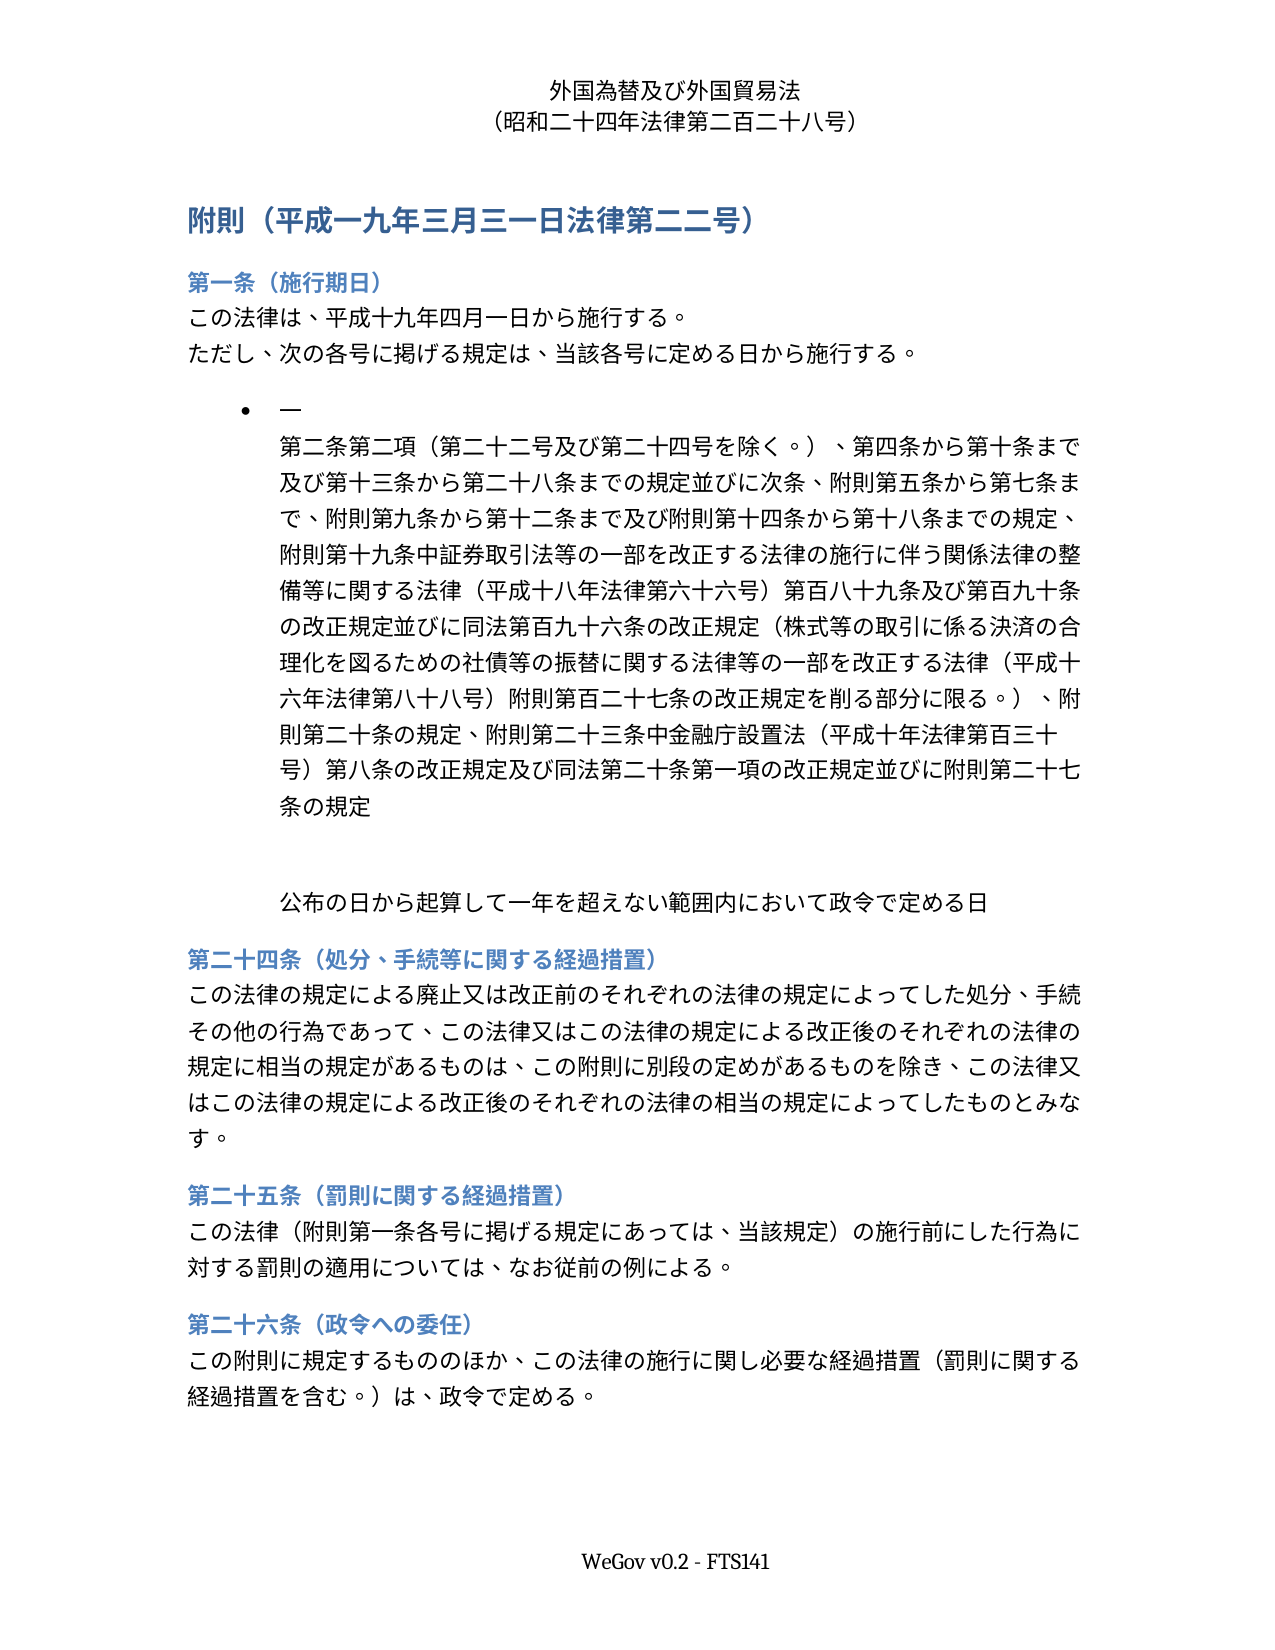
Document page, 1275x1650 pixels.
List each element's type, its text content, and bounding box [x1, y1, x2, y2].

subtitle 附則（平成一九年三月三一日法律第二二号） [187, 200, 1087, 240]
text この法律（附則第一条各号に掲げる規定にあっては、当該規定）の施行前にした行為に対する罰則の適用については、なお従前の例による。 [187, 1216, 1087, 1283]
list 一 第二条第二項（第二十二号及び第二十四号を除く。）、第四条から第十条まで及び第十三条から第二十八条までの規定並びに次条、附則第五条から第七条まで、附則第九条から第十二条まで及び附則第十四条から第十八条までの規定、附則第十九条中証券取引法等の一部を改正する法律の施行に伴う関係法律の整備等に関する法律（平成十八年法律第六十六号）第百八十九条及び第百九十条の改正規定並びに同法第百九十六条の改正規定（株式等の取引に係る決済の合理化を図るための社債等の振替に関する法律等の一部を改正する法律（平成十六年法律第八十八号）附則第百二十七条の改正規定を削る部分に限る。）、附則第二十条の規定、附則第二十三条中金融庁設置法（平成十年法律第百三十号）第八条の改正規定及び同法第二十条第一項の改正規定並びに附則第二十七条の規定 公布の日から起算して一年を超えない範囲内において政令で定める日 [242, 395, 1087, 918]
subtitle 第一条（施行期日） [187, 266, 1087, 298]
text この附則に規定するもののほか、この法律の施行に関し必要な経過措置（罰則に関する経過措置を含む。）は、政令で定める。 [187, 1344, 1087, 1412]
text この法律の規定による廃止又は改正前のそれぞれの法律の規定によってした処分、手続その他の行為であって、この法律又はこの法律の規定による改正後のそれぞれの法律の規定に相当の規定があるものは、この附則に別段の定めがあるものを除き、この法律又はこの法律の規定による改正後のそれぞれの法律の相当の規定によってしたものとみなす。 [187, 979, 1087, 1154]
subtitle 第二十五条（罰則に関する経過措置） [187, 1180, 1087, 1211]
subtitle 第二十六条（政令への委任） [187, 1309, 1087, 1340]
text この法律は、平成十九年四月一日から施行する。 ただし、次の各号に掲げる規定は、当該各号に定める日から施行する。 [187, 302, 1087, 369]
subtitle 第二十四条（処分、手続等に関する経過措置） [187, 943, 1087, 975]
